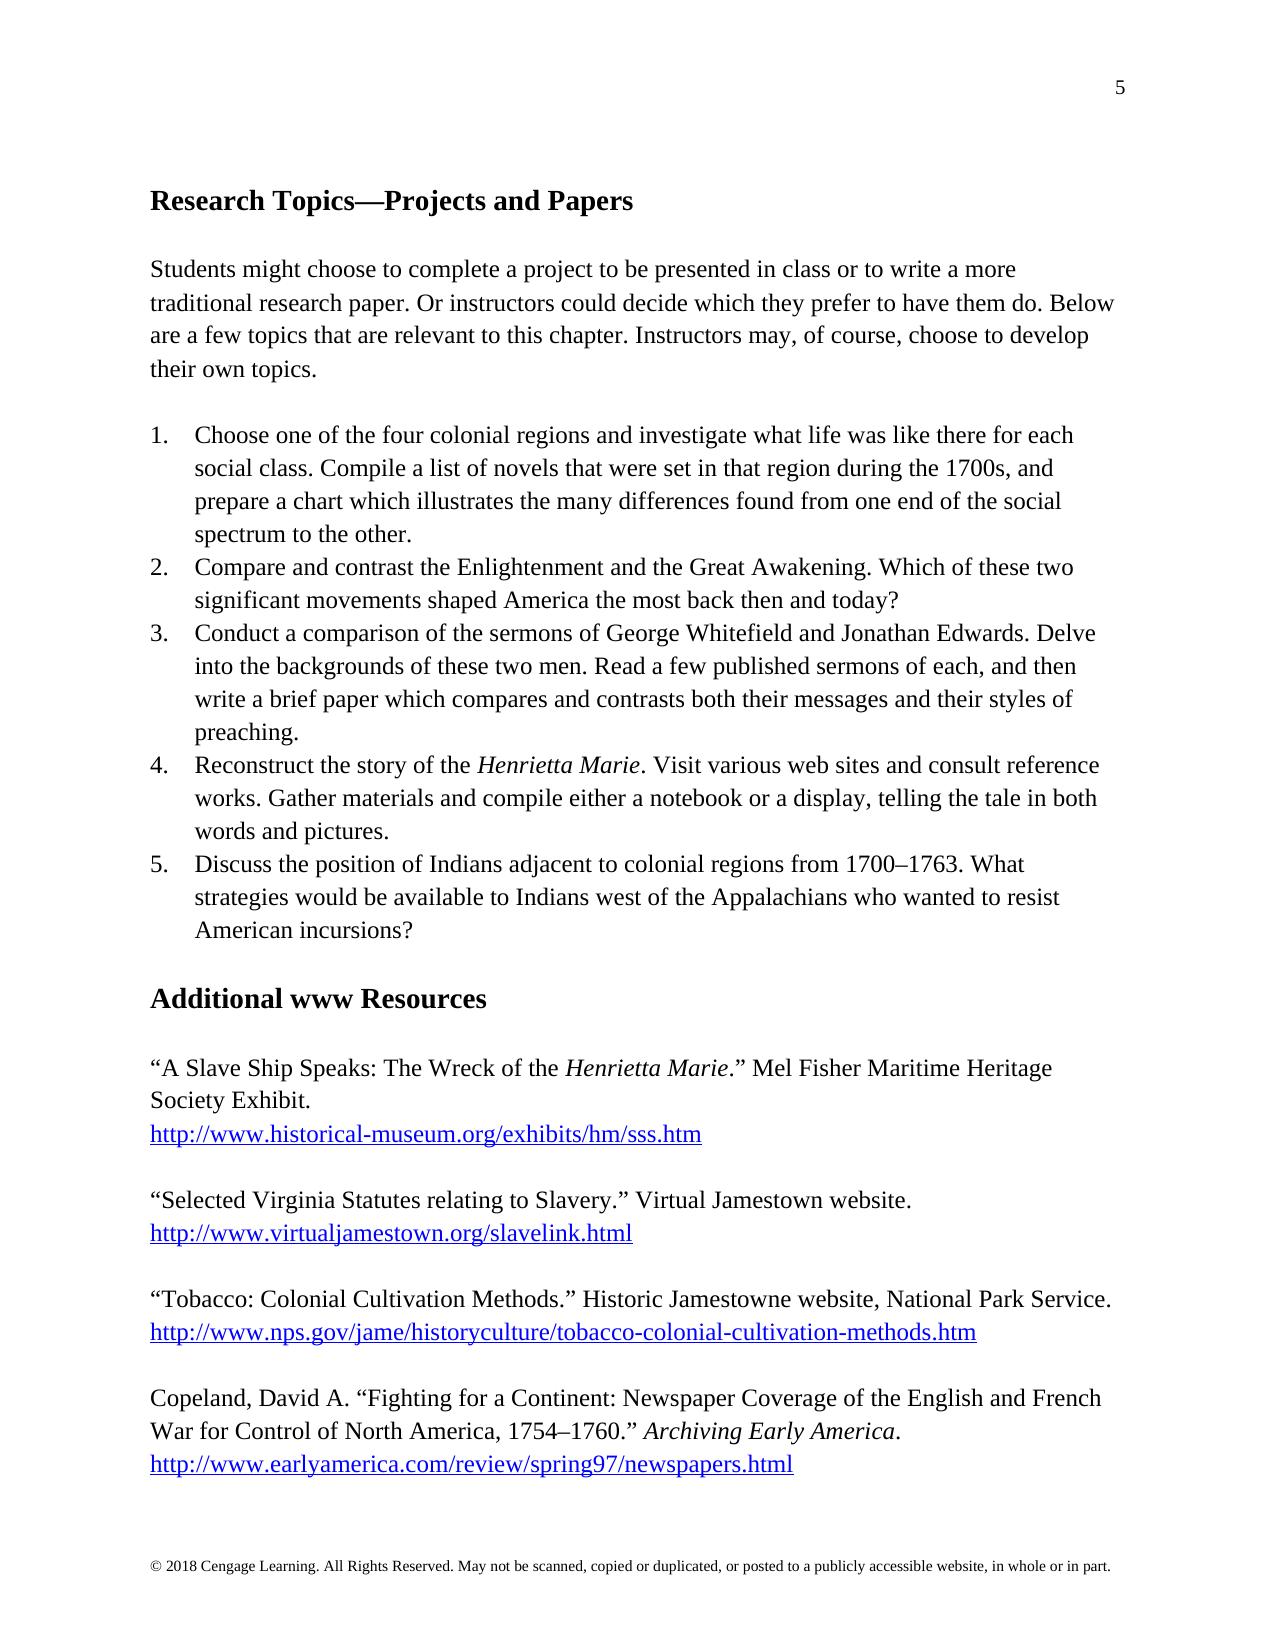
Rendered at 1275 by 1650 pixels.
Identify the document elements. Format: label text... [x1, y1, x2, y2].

text “Selected Virginia Statutes relating to Slavery.” Virtual Jamestown website. [150, 1185, 1125, 1213]
text Research Topics—Projects and Papers [150, 183, 1125, 217]
list Reconstruct the story of the Henrietta Marie. Visit various web sites and consult reference works. Gather materials and compile either a notebook or a display, telling the tale in both words and pictures. [150, 750, 1125, 845]
list Discuss the position of Indians adjacent to colonial regions from 1700–1763. What strategies would be available to Indians west of the Appalachians who wanted to resist American incursions? [150, 849, 1125, 944]
list Compare and contrast the Enlightenment and the Great Awakening. Which of these two significant movements shaped America the most back then and today? [150, 552, 1125, 613]
text Students might choose to complete a project to be presented in class or to write a more traditional research paper. Or instructors could decide which they prefer to have them do. Below are a few topics that are relevant to this chapter. Instructors may, of course, choose to develop their own topics. [150, 254, 1125, 382]
text Copeland, David A. “Fighting for a Continent: Newspaper Coverage of the English and French War for Control of North America, 1754–1760.” Archiving Early America. [150, 1383, 1125, 1444]
text http://www.historical-museum.org/exhibits/hm/sss.htm [150, 1119, 1125, 1147]
text http://www.nps.gov/jame/historyculture/tobacco-colonial-cultivation-methods.htm [150, 1317, 1125, 1346]
list Conduct a comparison of the sermons of George Whitefield and Jonathan Edwards. Delve into the backgrounds of these two men. Read a few published sermons of each, and then write a brief paper which compares and contrasts both their messages and their styles of preaching. [150, 618, 1125, 746]
text http://www.virtualjamestown.org/slavelink.html [150, 1218, 1125, 1246]
list Choose one of the four colonial regions and investigate what life was like there for each social class. Compile a list of novels that were set in that region during the 1700s, and prepare a chart which illustrates the many differences found from one end of the social spectrum to the other. [150, 420, 1125, 547]
text “Tobacco: Colonial Cultivation Methods.” Historic Jamestowne website, National Park Service. [150, 1284, 1125, 1312]
text “A Slave Ship Speaks: The Wreck of the Henrietta Marie.” Mel Fisher Maritime Heritage Society Exhibit. [150, 1053, 1125, 1114]
text Additional www Resources [150, 981, 1125, 1014]
text http://www.earlyamerica.com/review/spring97/newspapers.html [150, 1449, 1125, 1478]
